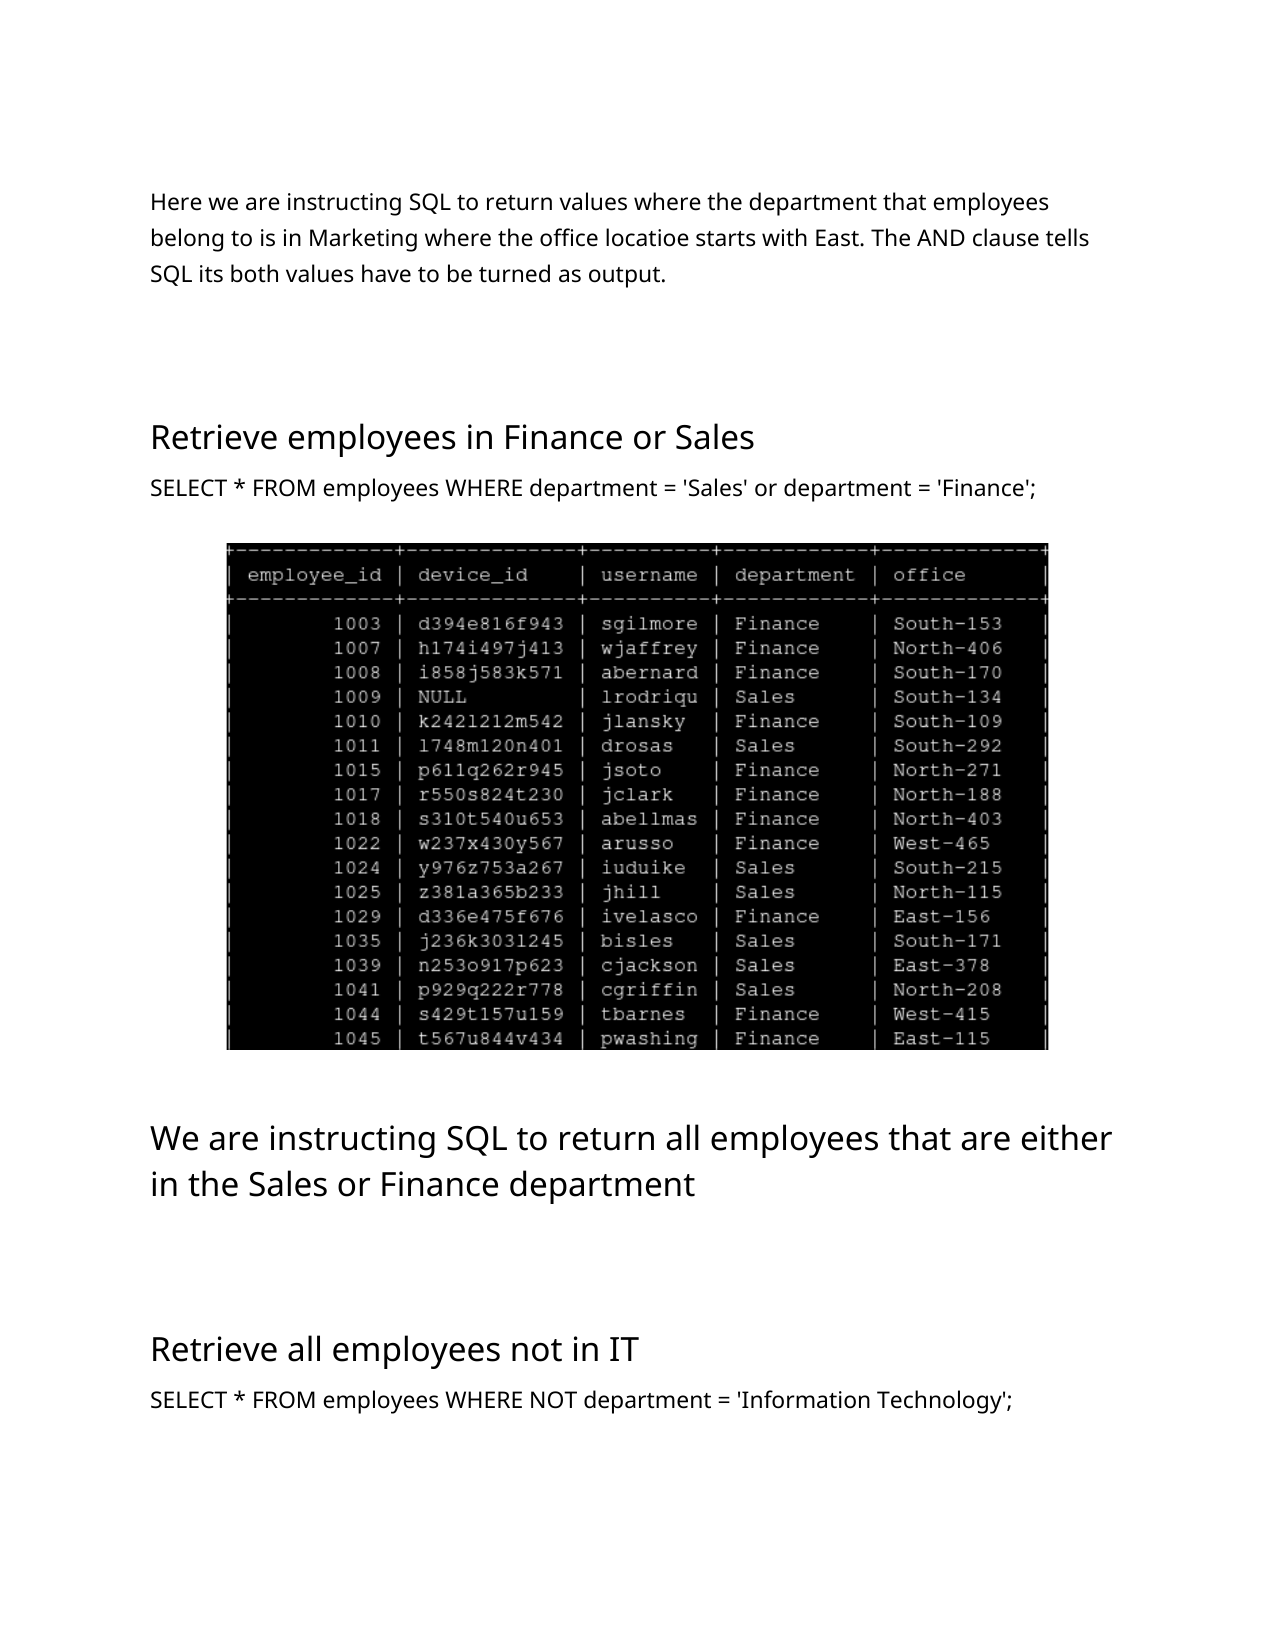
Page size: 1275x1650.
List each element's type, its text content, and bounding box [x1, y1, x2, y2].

picture [226, 543, 1049, 1050]
subtitle Retrieve all employees not in IT [150, 1326, 1125, 1372]
text SELECT * FROM employees WHERE NOT department = 'Information Technology'; [150, 1384, 1125, 1415]
subtitle Retrieve employees in Finance or Sales [150, 414, 1125, 459]
text Here we are instructing SQL to return values where the department that employees belong to is in Marketing where the office locatioe starts with East. The AND clause tells SQL its both values have to be turned as output. [150, 186, 1125, 289]
subtitle We are instructing SQL to return all employees that are either in the Sales or Finance department [150, 1115, 1125, 1206]
text SELECT * FROM employees WHERE department = 'Sales' or department = 'Finance'; [150, 472, 1125, 503]
